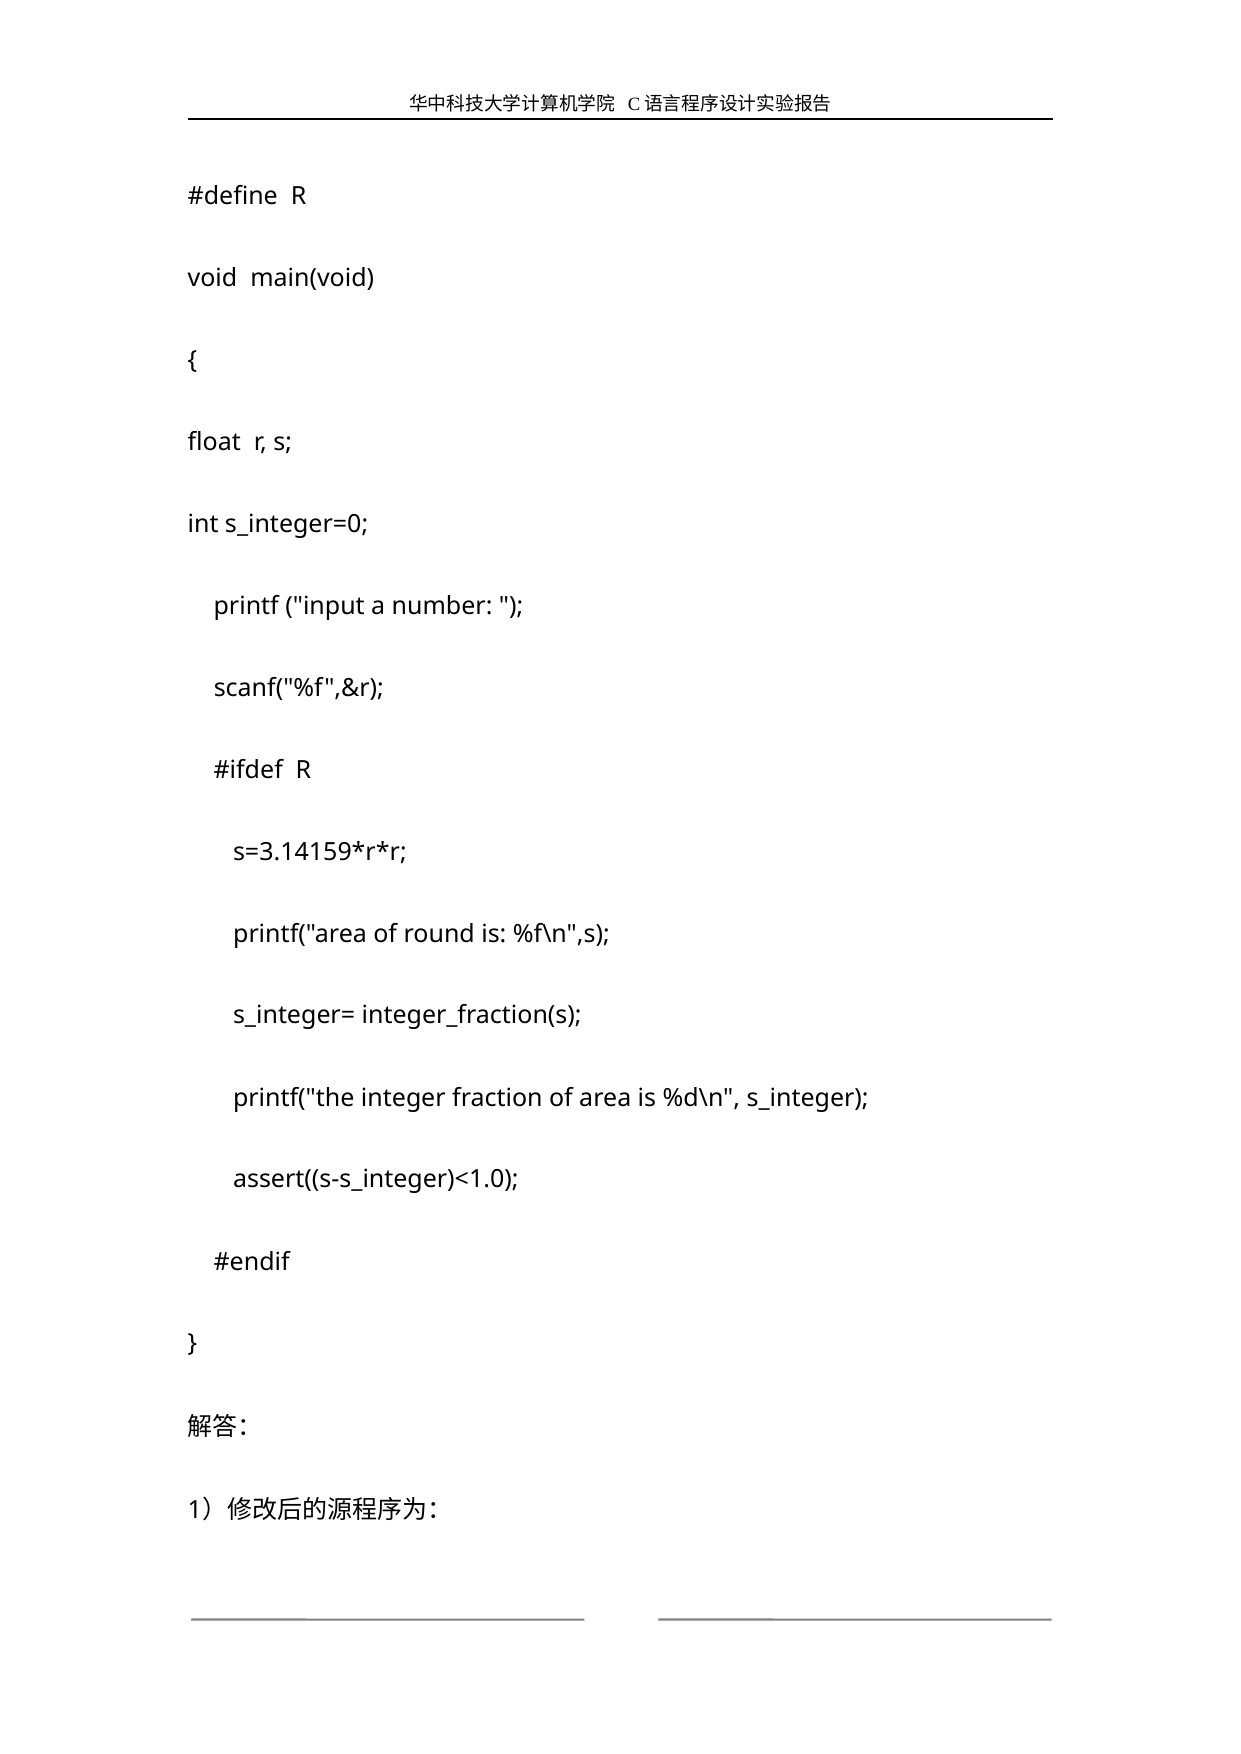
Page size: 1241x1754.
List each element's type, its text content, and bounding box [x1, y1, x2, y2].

text printf ("input a number: "); [187, 572, 1053, 637]
text void main(void) [187, 244, 1053, 309]
text assert((s-s_integer)<1.0); [187, 1146, 1053, 1211]
text 1）修改后的源程序为： [187, 1475, 1053, 1540]
text #ifdef R [187, 736, 1053, 801]
text float r, s; [187, 408, 1053, 473]
text #define R [187, 162, 1053, 227]
text } [187, 1310, 1053, 1375]
text s=3.14159*r*r; [187, 818, 1053, 883]
text scanf("%f",&r); [187, 654, 1053, 719]
text { [187, 326, 1053, 391]
text 解答： [187, 1392, 1053, 1457]
text s_integer= integer_fraction(s); [187, 982, 1053, 1047]
text int s_integer=0; [187, 490, 1053, 555]
text #endif [187, 1228, 1053, 1293]
text printf("the integer fraction of area is %d\n", s_integer); [187, 1064, 1053, 1129]
text printf("area of round is: %f\n",s); [187, 900, 1053, 965]
